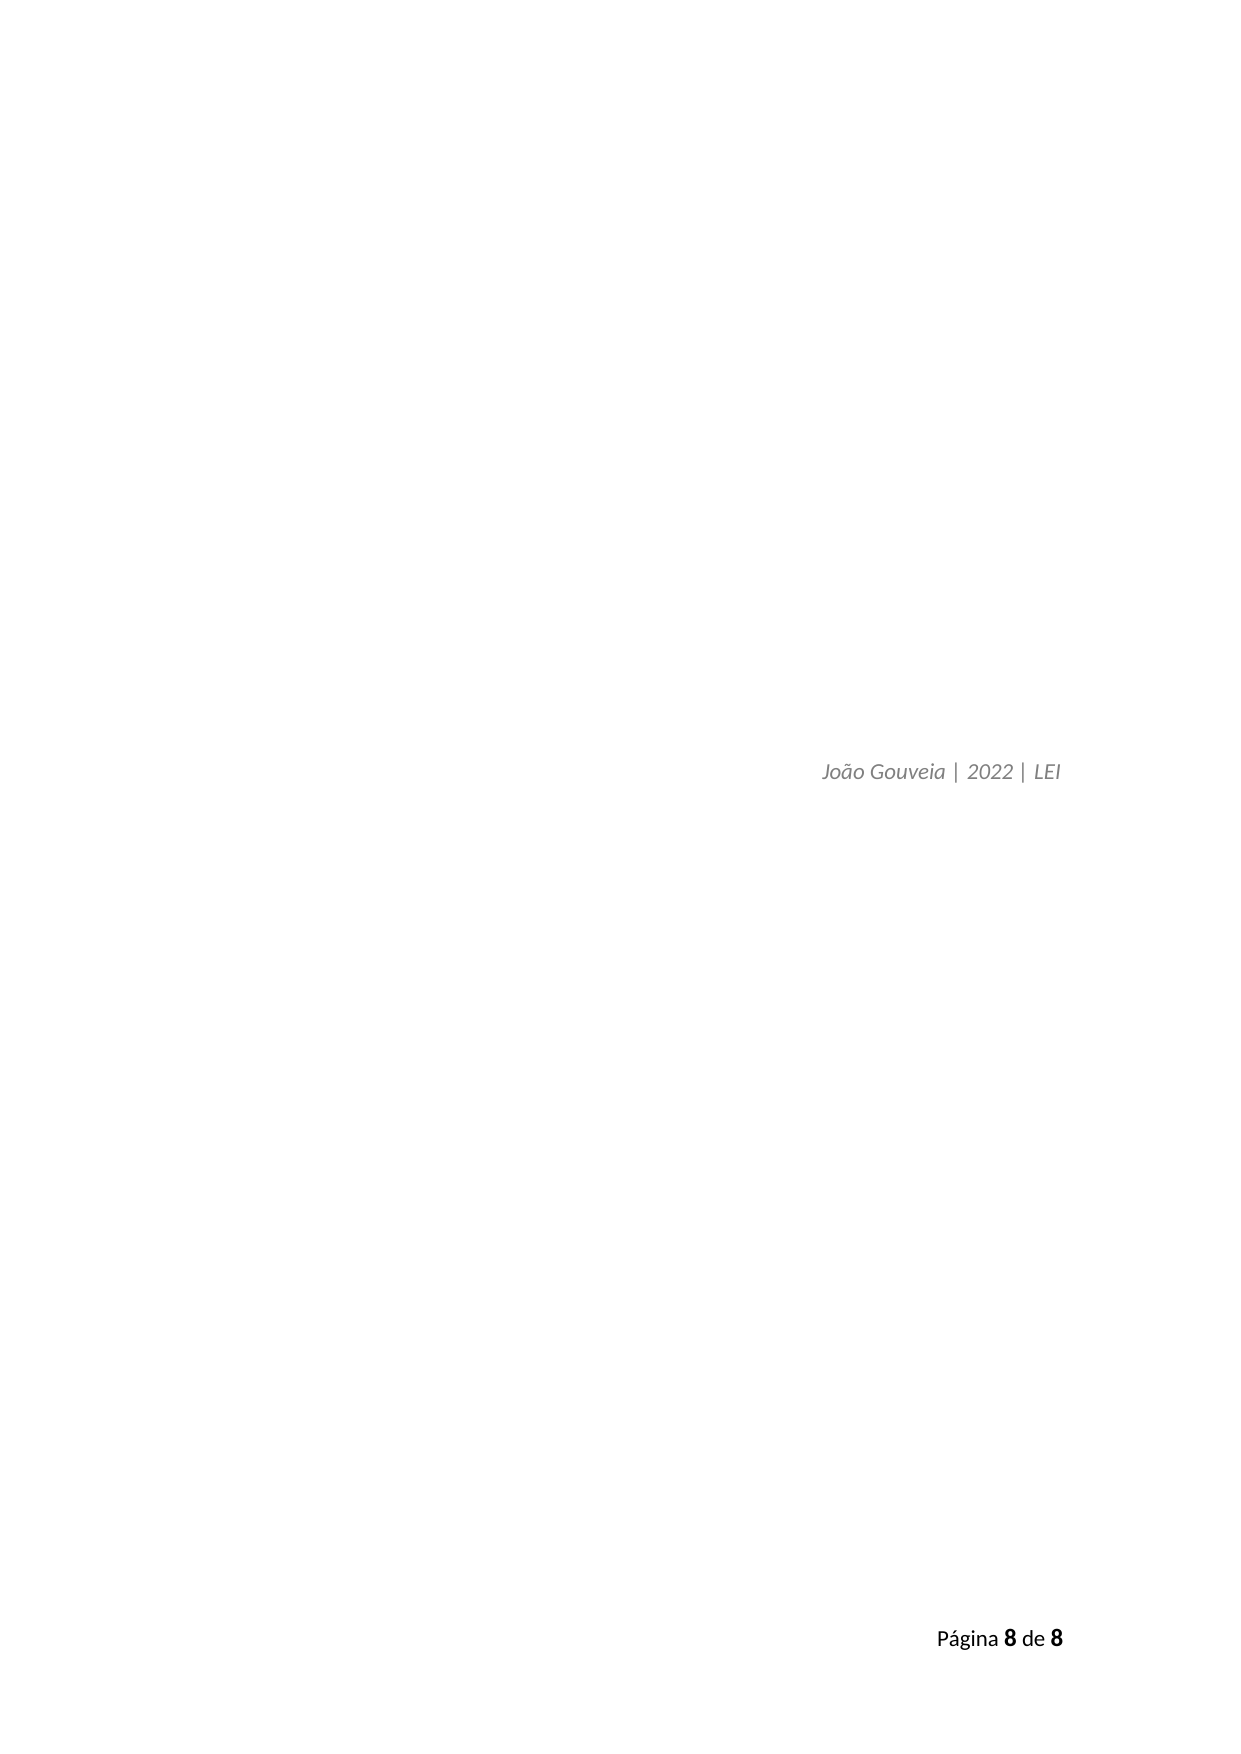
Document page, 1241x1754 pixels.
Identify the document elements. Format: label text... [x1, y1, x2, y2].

text João Gouveia | 2022 | LEI [177, 757, 1063, 785]
